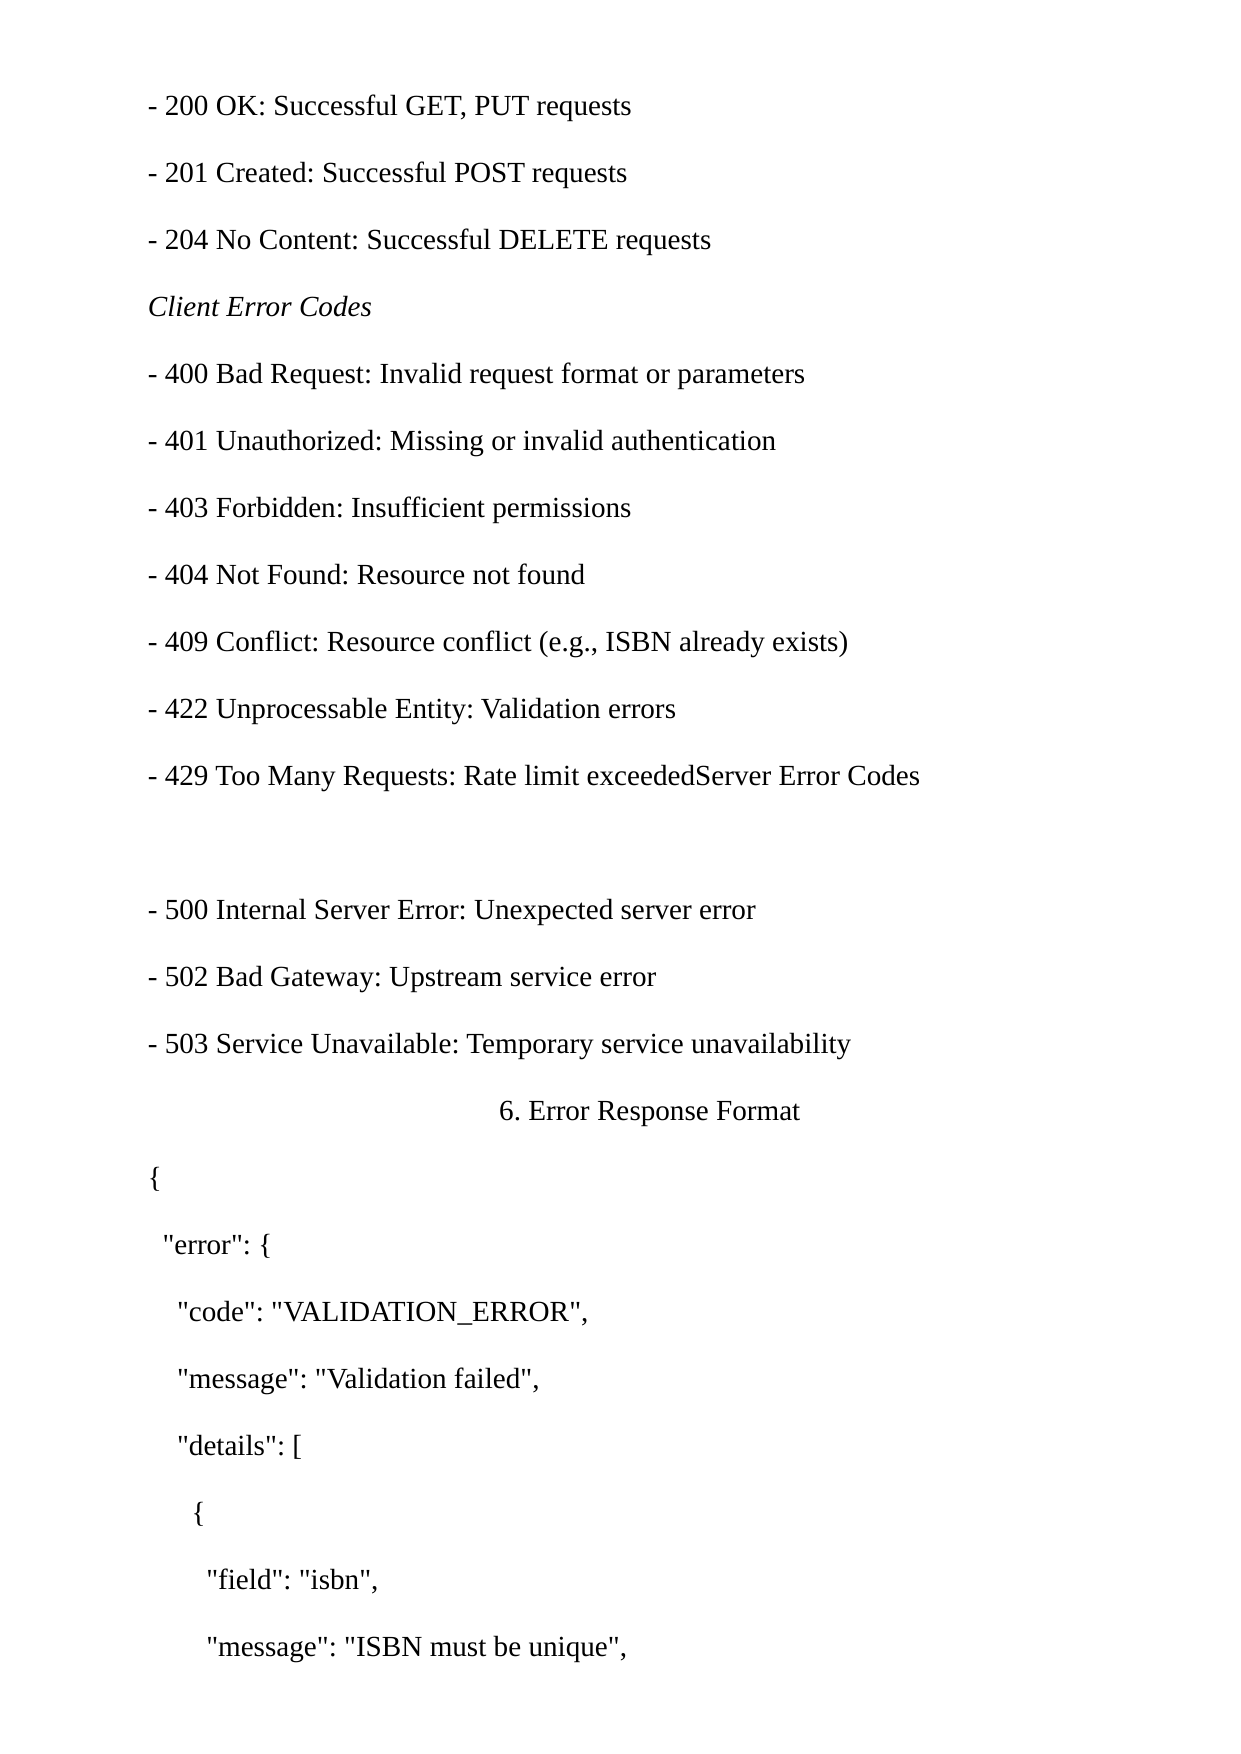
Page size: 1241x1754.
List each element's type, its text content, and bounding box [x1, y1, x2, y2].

text - 400 Bad Request: Invalid request format or parameters [148, 356, 1152, 390]
text "field": "isbn", [148, 1562, 1152, 1596]
text "error": { [148, 1227, 1152, 1261]
text - 429 Too Many Requests: Rate limit exceededServer Error Codes [148, 758, 1152, 792]
text - 201 Created: Successful POST requests [148, 156, 1152, 189]
text { [148, 1160, 1152, 1194]
text - 422 Unprocessable Entity: Validation errors [148, 691, 1152, 725]
text "message": "Validation failed", [148, 1361, 1152, 1395]
text Client Error Codes [148, 289, 1152, 323]
text - 204 No Content: Successful DELETE requests [148, 222, 1152, 256]
text - 404 Not Found: Resource not found [148, 557, 1152, 591]
text - 503 Service Unavailable: Temporary service unavailability [148, 1026, 1152, 1060]
text "code": "VALIDATION_ERROR", [148, 1294, 1152, 1328]
text - 500 Internal Server Error: Unexpected server error [148, 892, 1152, 926]
text { [148, 1495, 1152, 1529]
text - 403 Forbidden: Insufficient permissions [148, 490, 1152, 524]
text "message": "ISBN must be unique", [148, 1629, 1152, 1663]
text - 401 Unauthorized: Missing or invalid authentication [148, 423, 1152, 457]
text "details": [ [148, 1428, 1152, 1462]
text - 200 OK: Successful GET, PUT requests [148, 88, 1152, 122]
text - 409 Conflict: Resource conflict (e.g., ISBN already exists) [148, 624, 1152, 658]
text - 502 Bad Gateway: Upstream service error [148, 959, 1152, 993]
text 6. Error Response Format [148, 1093, 1152, 1127]
